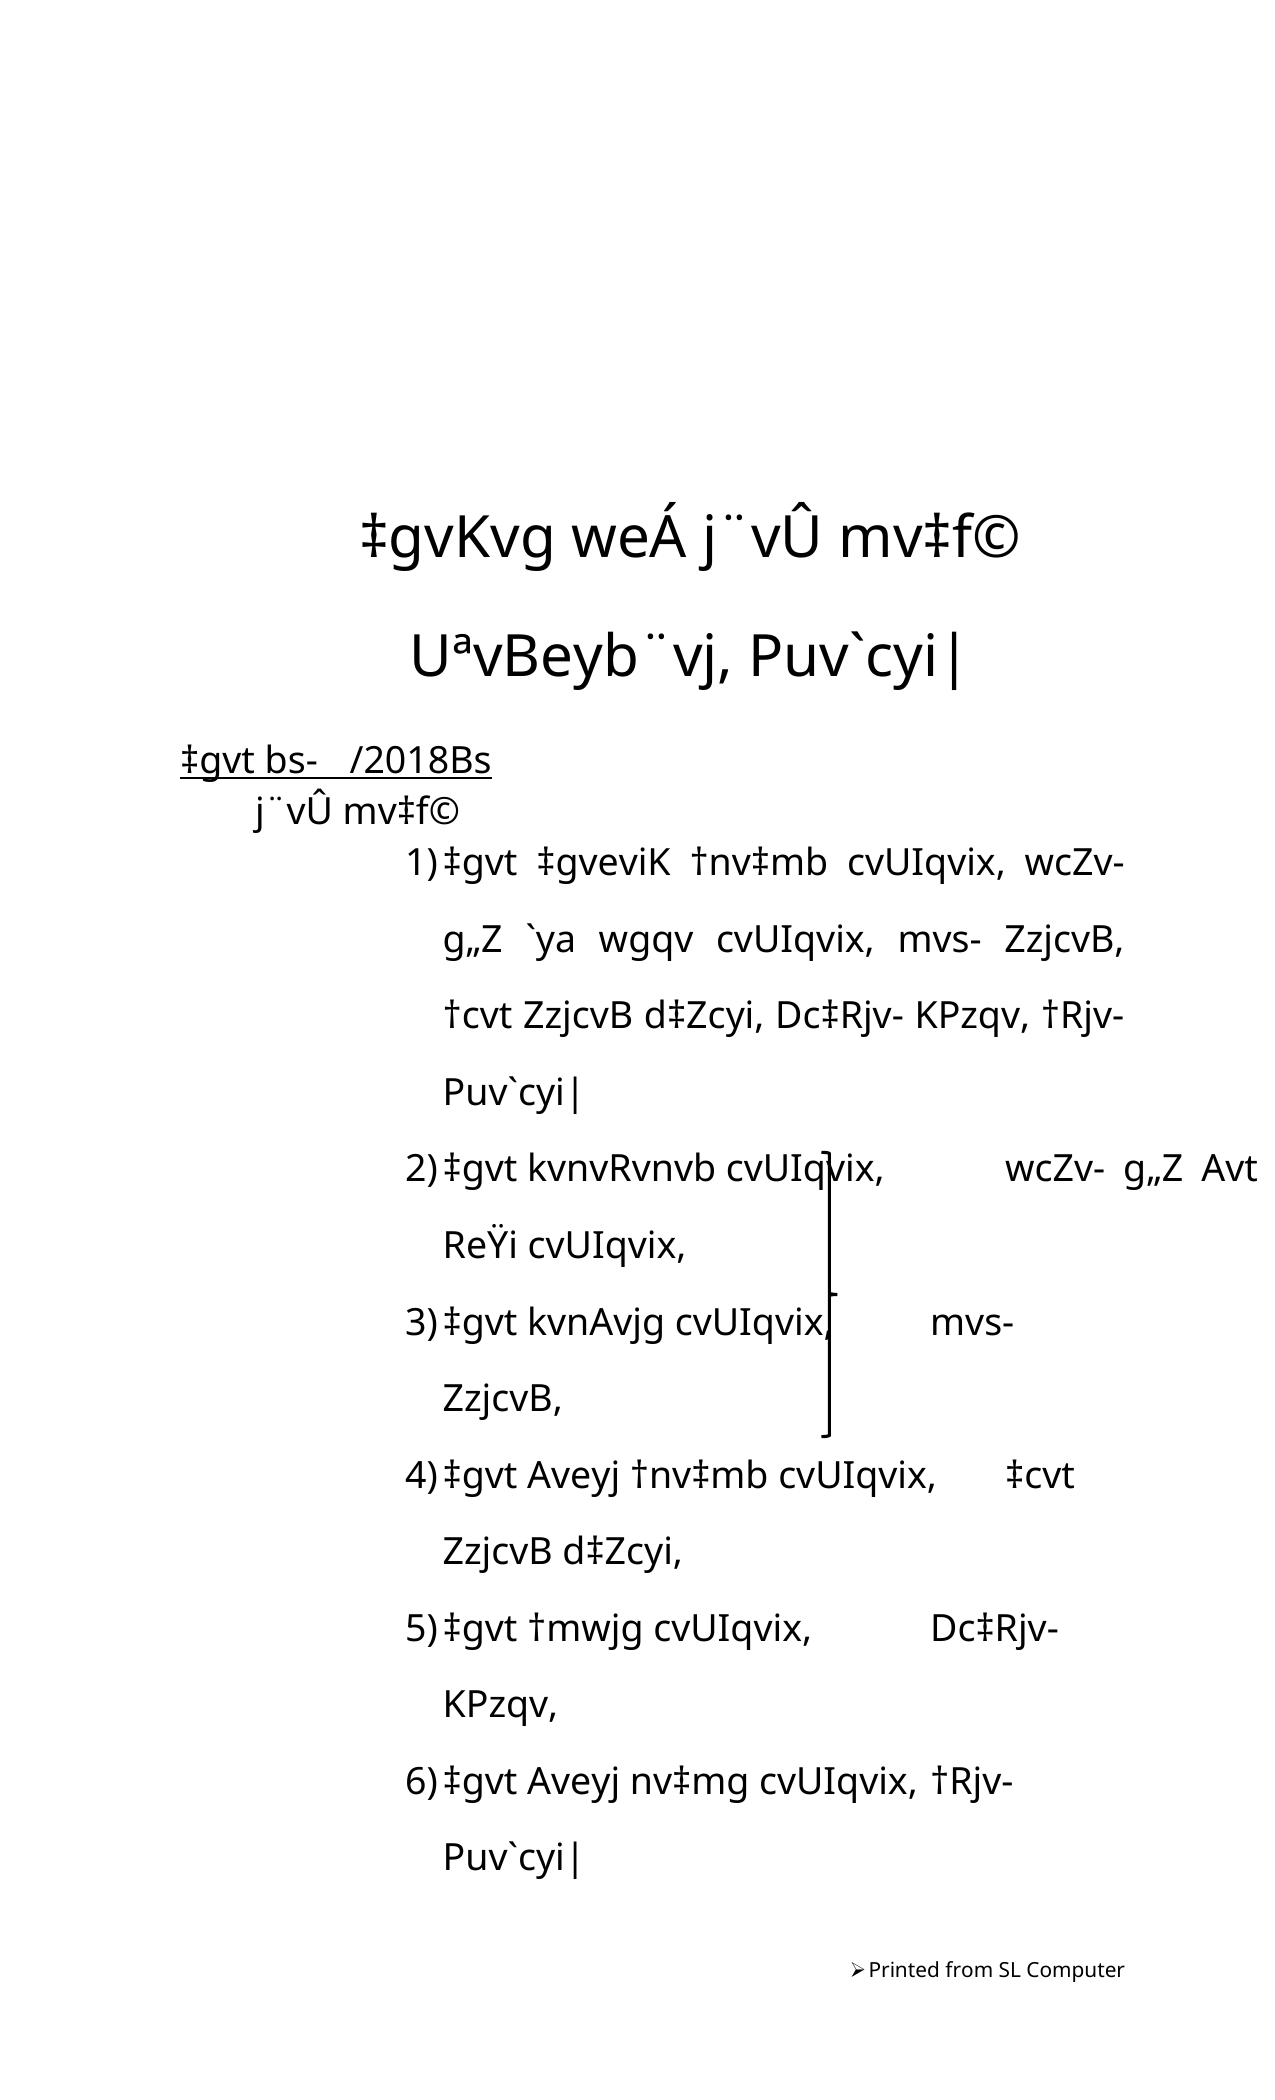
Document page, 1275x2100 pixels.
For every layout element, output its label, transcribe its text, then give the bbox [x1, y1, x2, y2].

list ‡gvt Aveyj †nv‡mb cvUIqvix, ‡cvt ZzjcvB d‡Zcyi, [405, 1448, 1125, 1576]
list ‡gvt kvnAvjg cvUIqvix, mvs- ZzjcvB, [405, 1295, 827, 1422]
text ‡gvKvg weÁ j¨vÛ mv‡f© UªvBeyb¨vj, Puv`cyi| [255, 495, 1125, 694]
text j¨vÛ mv‡f© [255, 784, 1125, 835]
list ‡gvt †mwjg cvUIqvix, Dc‡Rjv- KPzqv, [405, 1601, 1125, 1729]
list ‡gvt kvnvRvnvb cvUIqvix, wcZv- g„Z Avt ReŸi cvUIqvix, [405, 1142, 1258, 1269]
list ‡gvt ‡gveviK †nv‡mb cvUIqvix, wcZv- g„Z `ya wgqv cvUIqvix, mvs- ZzjcvB, †cvt ZzjcvB d‡Zcyi, Dc‡Rjv- KPzqv, †Rjv- Puv`cyi| [405, 835, 1125, 1116]
text ‡gvt bs- /2018Bs [180, 733, 1125, 784]
list ‡gvt kvnAvjg cvUIqvix, mvs- ZzjcvB, [831, 1295, 1125, 1422]
list ‡gvt Aveyj nv‡mg cvUIqvix, †Rjv- Puv`cyi| [405, 1754, 1125, 1882]
